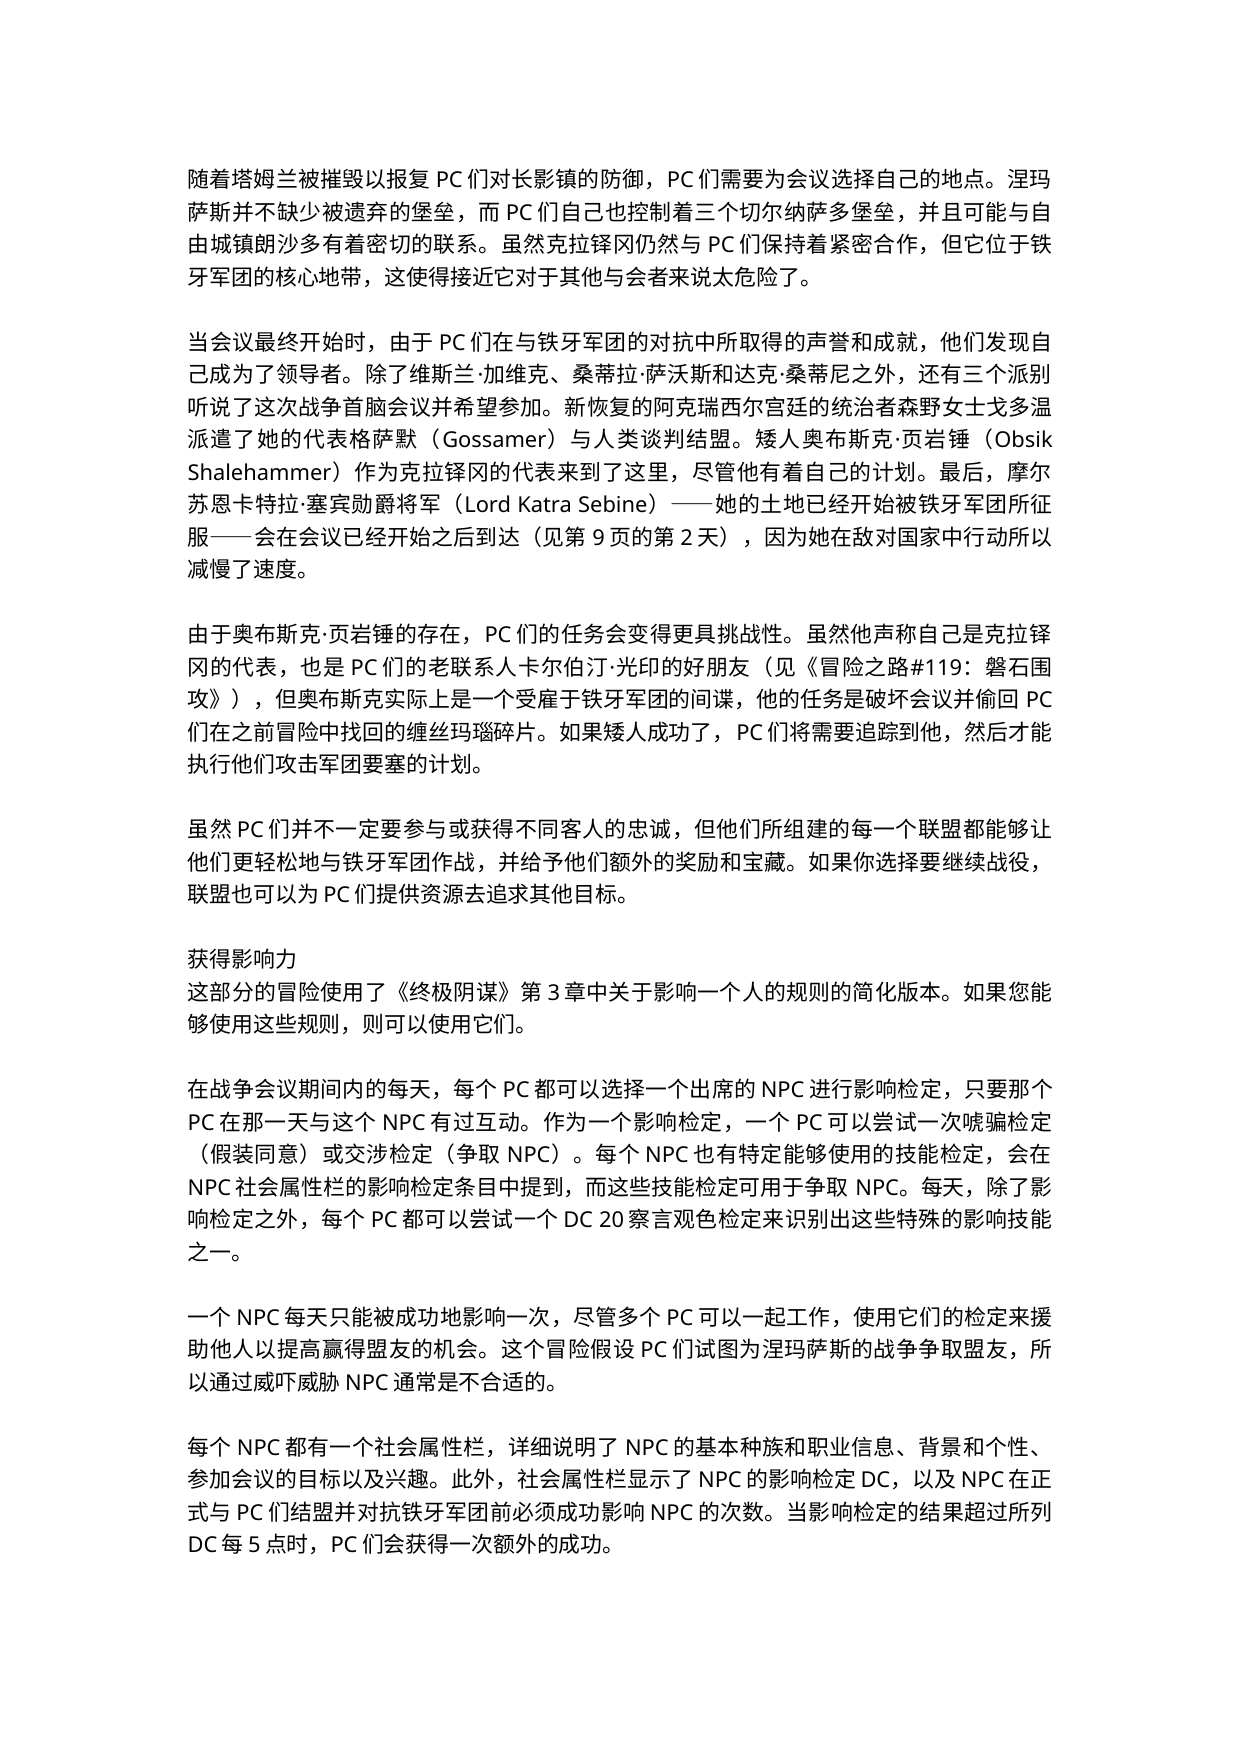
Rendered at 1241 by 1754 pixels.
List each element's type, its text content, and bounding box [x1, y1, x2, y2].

text 随着塔姆兰被摧毁以报复PC们对长影镇的防御，PC们需要为会议选择自己的地点。涅玛萨斯并不缺少被遗弃的堡垒，而PC们自己也控制着三个切尔纳萨多堡垒，并且可能与自由城镇朗沙多有着密切的联系。虽然克拉铎冈仍然与PC们保持着紧密合作，但它位于铁牙军团的核心地带，这使得接近它对于其他与会者来说太危险了。 [187, 162, 1053, 292]
text 获得影响力 [187, 942, 1053, 974]
text 由于奥布斯克·页岩锤的存在，PC们的任务会变得更具挑战性。虽然他声称自己是克拉铎冈的代表，也是PC们的老联系人卡尔伯汀·光印的好朋友（见《冒险之路#119：磐石围攻》），但奥布斯克实际上是一个受雇于铁牙军团的间谍，他的任务是破坏会议并偷回PC们在之前冒险中找回的缠丝玛瑙碎片。如果矮人成功了，PC们将需要追踪到他，然后才能执行他们攻击军团要塞的计划。 [187, 617, 1053, 779]
text 一个NPC每天只能被成功地影响一次，尽管多个PC可以一起工作，使用它们的检定来援助他人以提高赢得盟友的机会。这个冒险假设PC们试图为涅玛萨斯的战争争取盟友，所以通过威吓威胁NPC通常是不合适的。 [187, 1299, 1053, 1397]
text 在战争会议期间内的每天，每个PC都可以选择一个出席的NPC进行影响检定，只要那个PC在那一天与这个NPC有过互动。作为一个影响检定，一个PC可以尝试一次唬骗检定（假装同意）或交涉检定（争取NPC）。每个NPC也有特定能够使用的技能检定，会在NPC社会属性栏的影响检定条目中提到，而这些技能检定可用于争取NPC。每天，除了影响检定之外，每个PC都可以尝试一个DC 20察言观色检定来识别出这些特殊的影响技能之一。 [187, 1072, 1053, 1267]
text 每个NPC都有一个社会属性栏，详细说明了NPC的基本种族和职业信息、背景和个性、参加会议的目标以及兴趣。此外，社会属性栏显示了NPC的影响检定DC，以及NPC在正式与PC们结盟并对抗铁牙军团前必须成功影响NPC的次数。当影响检定的结果超过所列DC每5点时，PC们会获得一次额外的成功。 [187, 1429, 1053, 1559]
text 虽然PC们并不一定要参与或获得不同客人的忠诚，但他们所组建的每一个联盟都能够让他们更轻松地与铁牙军团作战，并给予他们额外的奖励和宝藏。如果你选择要继续战役，联盟也可以为PC们提供资源去追求其他目标。 [187, 812, 1053, 909]
text 当会议最终开始时，由于PC们在与铁牙军团的对抗中所取得的声誉和成就，他们发现自己成为了领导者。除了维斯兰·加维克、桑蒂拉·萨沃斯和达克·桑蒂尼之外，还有三个派别听说了这次战争首脑会议并希望参加。新恢复的阿克瑞西尔宫廷的统治者森野女士戈多温派遣了她的代表格萨默（Gossamer）与人类谈判结盟。矮人奥布斯克·页岩锤（Obsik Shalehammer）作为克拉铎冈的代表来到了这里，尽管他有着自己的计划。最后，摩尔苏恩卡特拉·塞宾勋爵将军（Lord Katra Sebine）——她的土地已经开始被铁牙军团所征服——会在会议已经开始之后到达（见第9页的第2天），因为她在敌对国家中行动所以减慢了速度。 [187, 324, 1053, 584]
text 这部分的冒险使用了《终极阴谋》第3章中关于影响一个人的规则的简化版本。如果您能够使用这些规则，则可以使用它们。 [187, 974, 1053, 1039]
